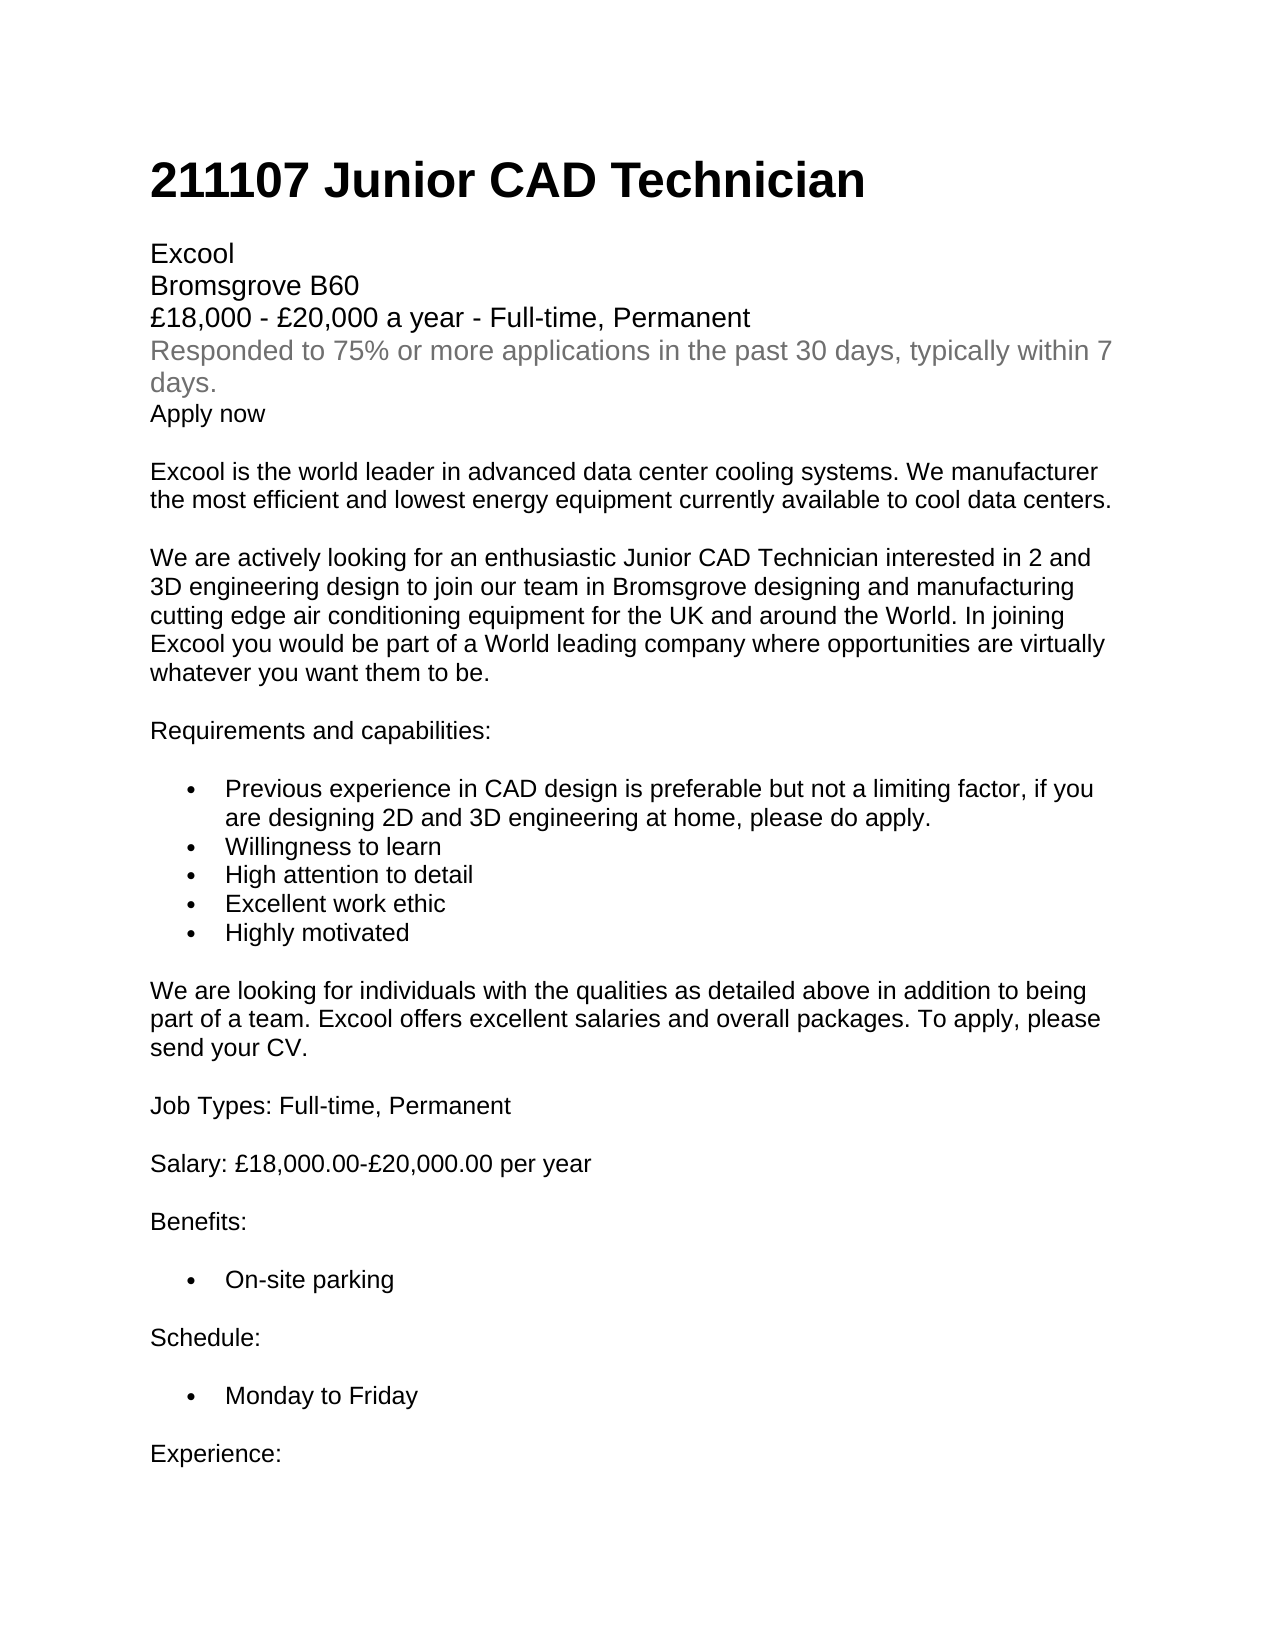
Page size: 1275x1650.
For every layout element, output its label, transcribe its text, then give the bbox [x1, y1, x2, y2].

text 211107 Junior CAD Technician [150, 150, 1125, 207]
list Previous experience in CAD design is preferable but not a limiting factor, if you are designing 2D and 3D engineering at home, please do apply. [187, 774, 1125, 832]
text Benefits: [150, 1207, 1125, 1236]
list High attention to detail [187, 860, 1125, 889]
list On-site parking [187, 1265, 1125, 1294]
text Salary: £18,000.00-£20,000.00 per year [150, 1149, 1125, 1178]
list Monday to Friday [187, 1381, 1125, 1409]
text Bromsgrove B60 [150, 269, 1125, 301]
text We are looking for individuals with the qualities as detailed above in addition to being part of a team. Excool offers excellent salaries and overall packages. To apply, please send your CV. [150, 976, 1125, 1062]
list Excellent work ethic [187, 889, 1125, 918]
text Excool is the world leader in advanced data center cooling systems. We manufacturer the most efficient and lowest energy equipment currently available to cool data centers. [150, 457, 1125, 514]
text £18,000 - £20,000 a year - Full-time, Permanent [150, 301, 1125, 334]
text Responded to 75% or more applications in the past 30 days, typically within 7 days. [150, 334, 1125, 399]
text Requirements and capabilities: [150, 716, 1125, 745]
list Willingness to learn [187, 832, 1125, 860]
text Job Types: Full-time, Permanent [150, 1091, 1125, 1120]
list Highly motivated [187, 918, 1125, 947]
text Apply now [150, 399, 1125, 427]
text Excool [150, 237, 1125, 269]
text Schedule: [150, 1323, 1125, 1352]
text Experience: [150, 1439, 1125, 1467]
text We are actively looking for an enthusiastic Junior CAD Technician interested in 2 and 3D engineering design to join our team in Bromsgrove designing and manufacturing cutting edge air conditioning equipment for the UK and around the World. In joining Excool you would be part of a World leading company where opportunities are virtually whatever you want them to be. [150, 543, 1125, 687]
